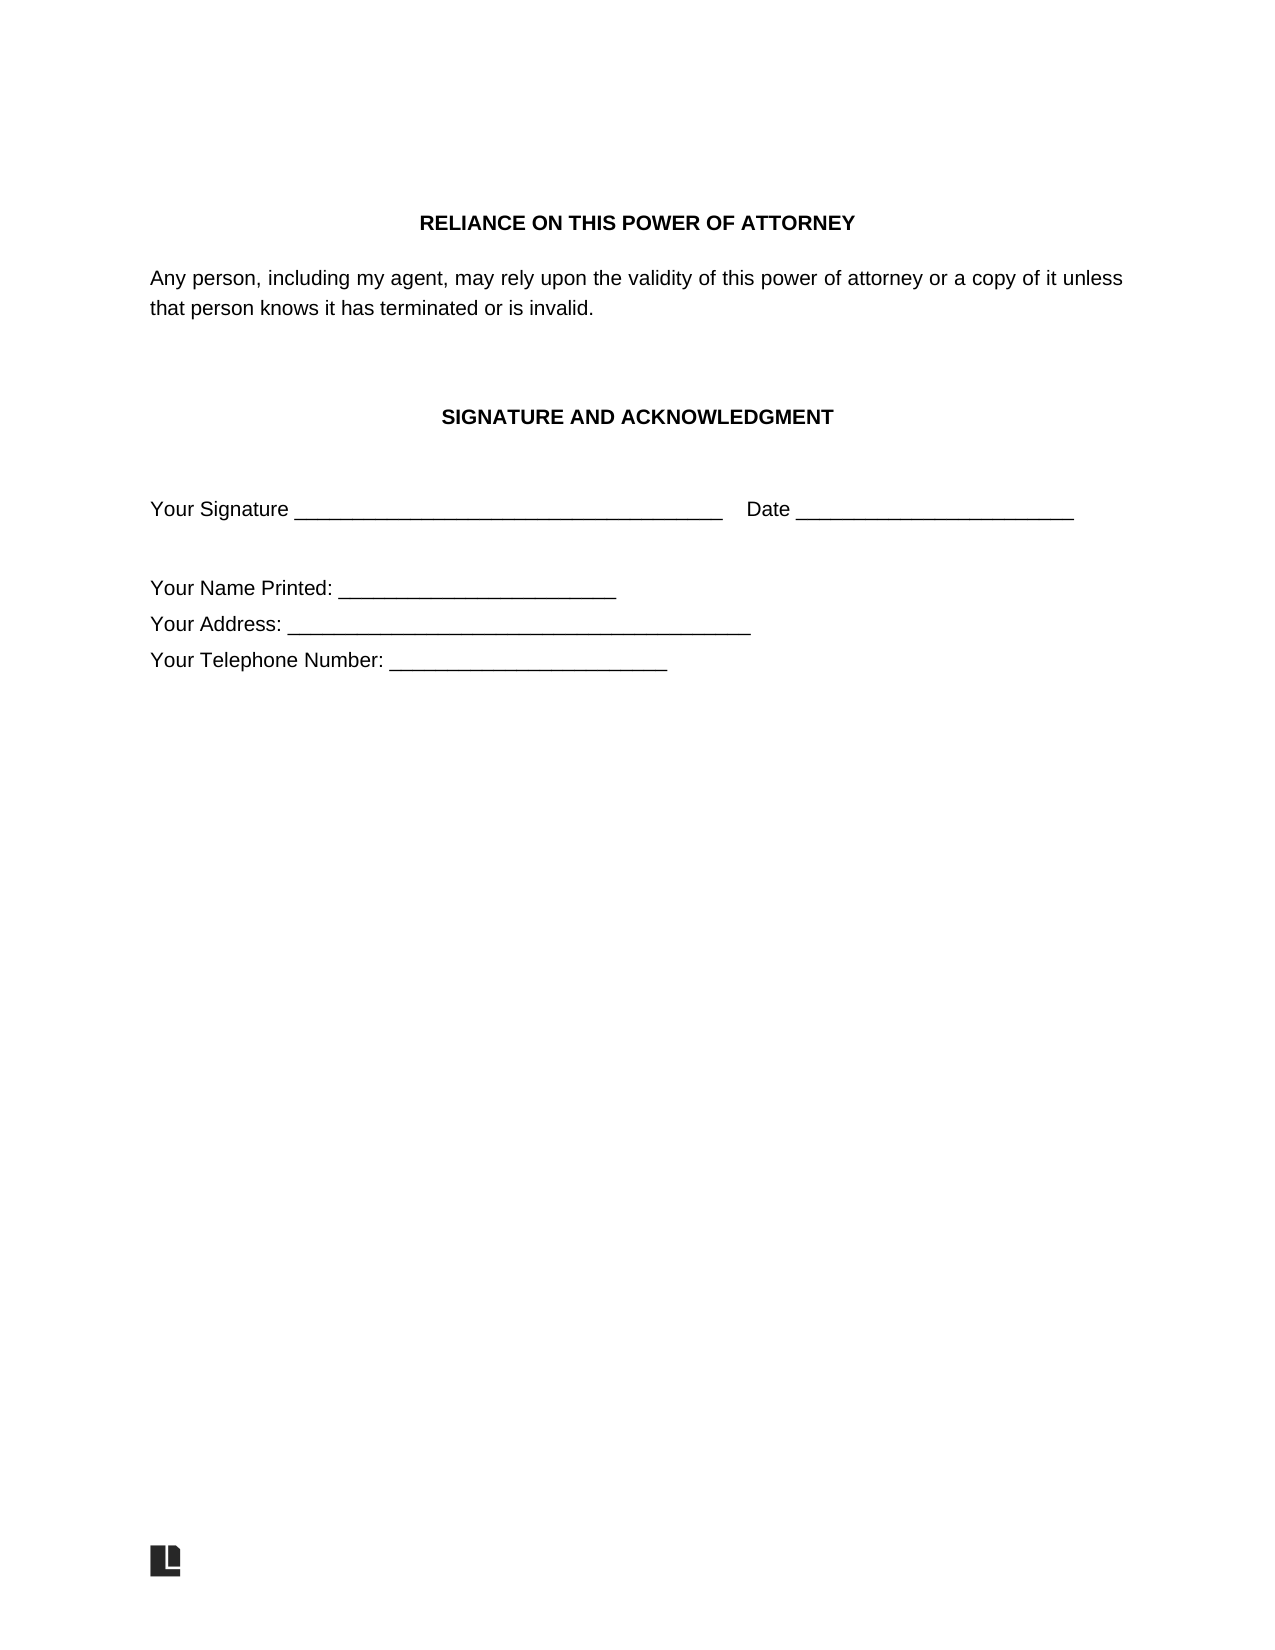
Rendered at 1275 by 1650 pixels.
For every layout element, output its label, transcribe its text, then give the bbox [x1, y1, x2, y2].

text Your Name Printed: ________________________ [150, 576, 1125, 600]
text Any person, including my agent, may rely upon the validity of this power of attorney or a copy of it unless that person knows it has terminated or is invalid. [150, 260, 1125, 320]
picture [150, 1545, 181, 1577]
text Your Signature _____________________________________ Date ________________________ [150, 497, 1125, 521]
text Your Address: ________________________________________ [150, 612, 1125, 636]
text RELIANCE ON THIS POWER OF ATTORNEY [150, 205, 1125, 235]
text Your Telephone Number: ________________________ [150, 648, 1125, 672]
text SIGNATURE AND ACKNOWLEDGMENT [150, 399, 1125, 429]
